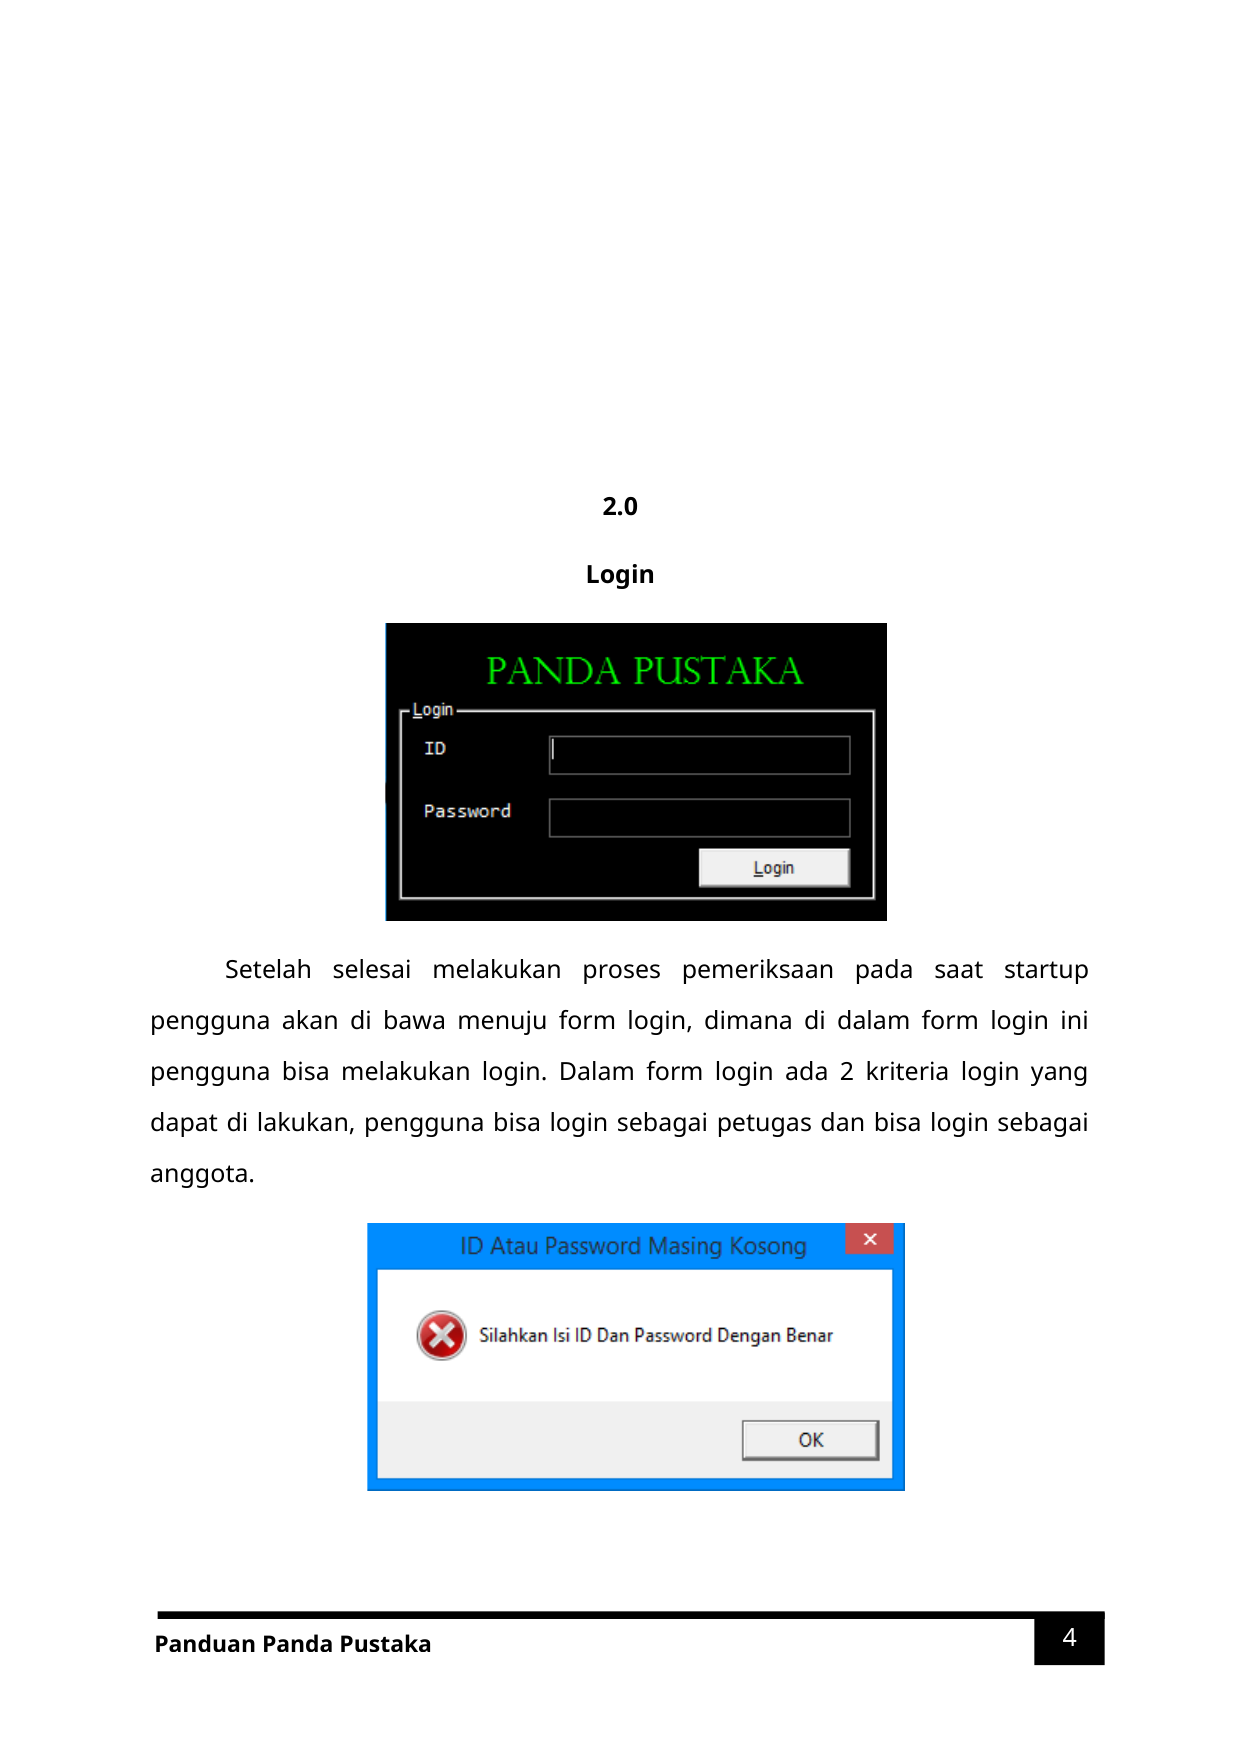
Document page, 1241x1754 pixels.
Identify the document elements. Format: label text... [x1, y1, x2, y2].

picture [367, 1223, 905, 1491]
picture [385, 623, 887, 921]
text Login [150, 556, 1090, 590]
text 2.0 [150, 488, 1090, 523]
text Setelah selesai melakukan proses pemeriksaan pada saat startup pengguna akan di bawa menuju form login, dimana di dalam form login ini pengguna bisa melakukan login. Dalam form login ada 2 kriteria login yang dapat di lakukan, pengguna bisa login sebagai petugas dan bisa login sebagai anggota. [150, 952, 1090, 1190]
